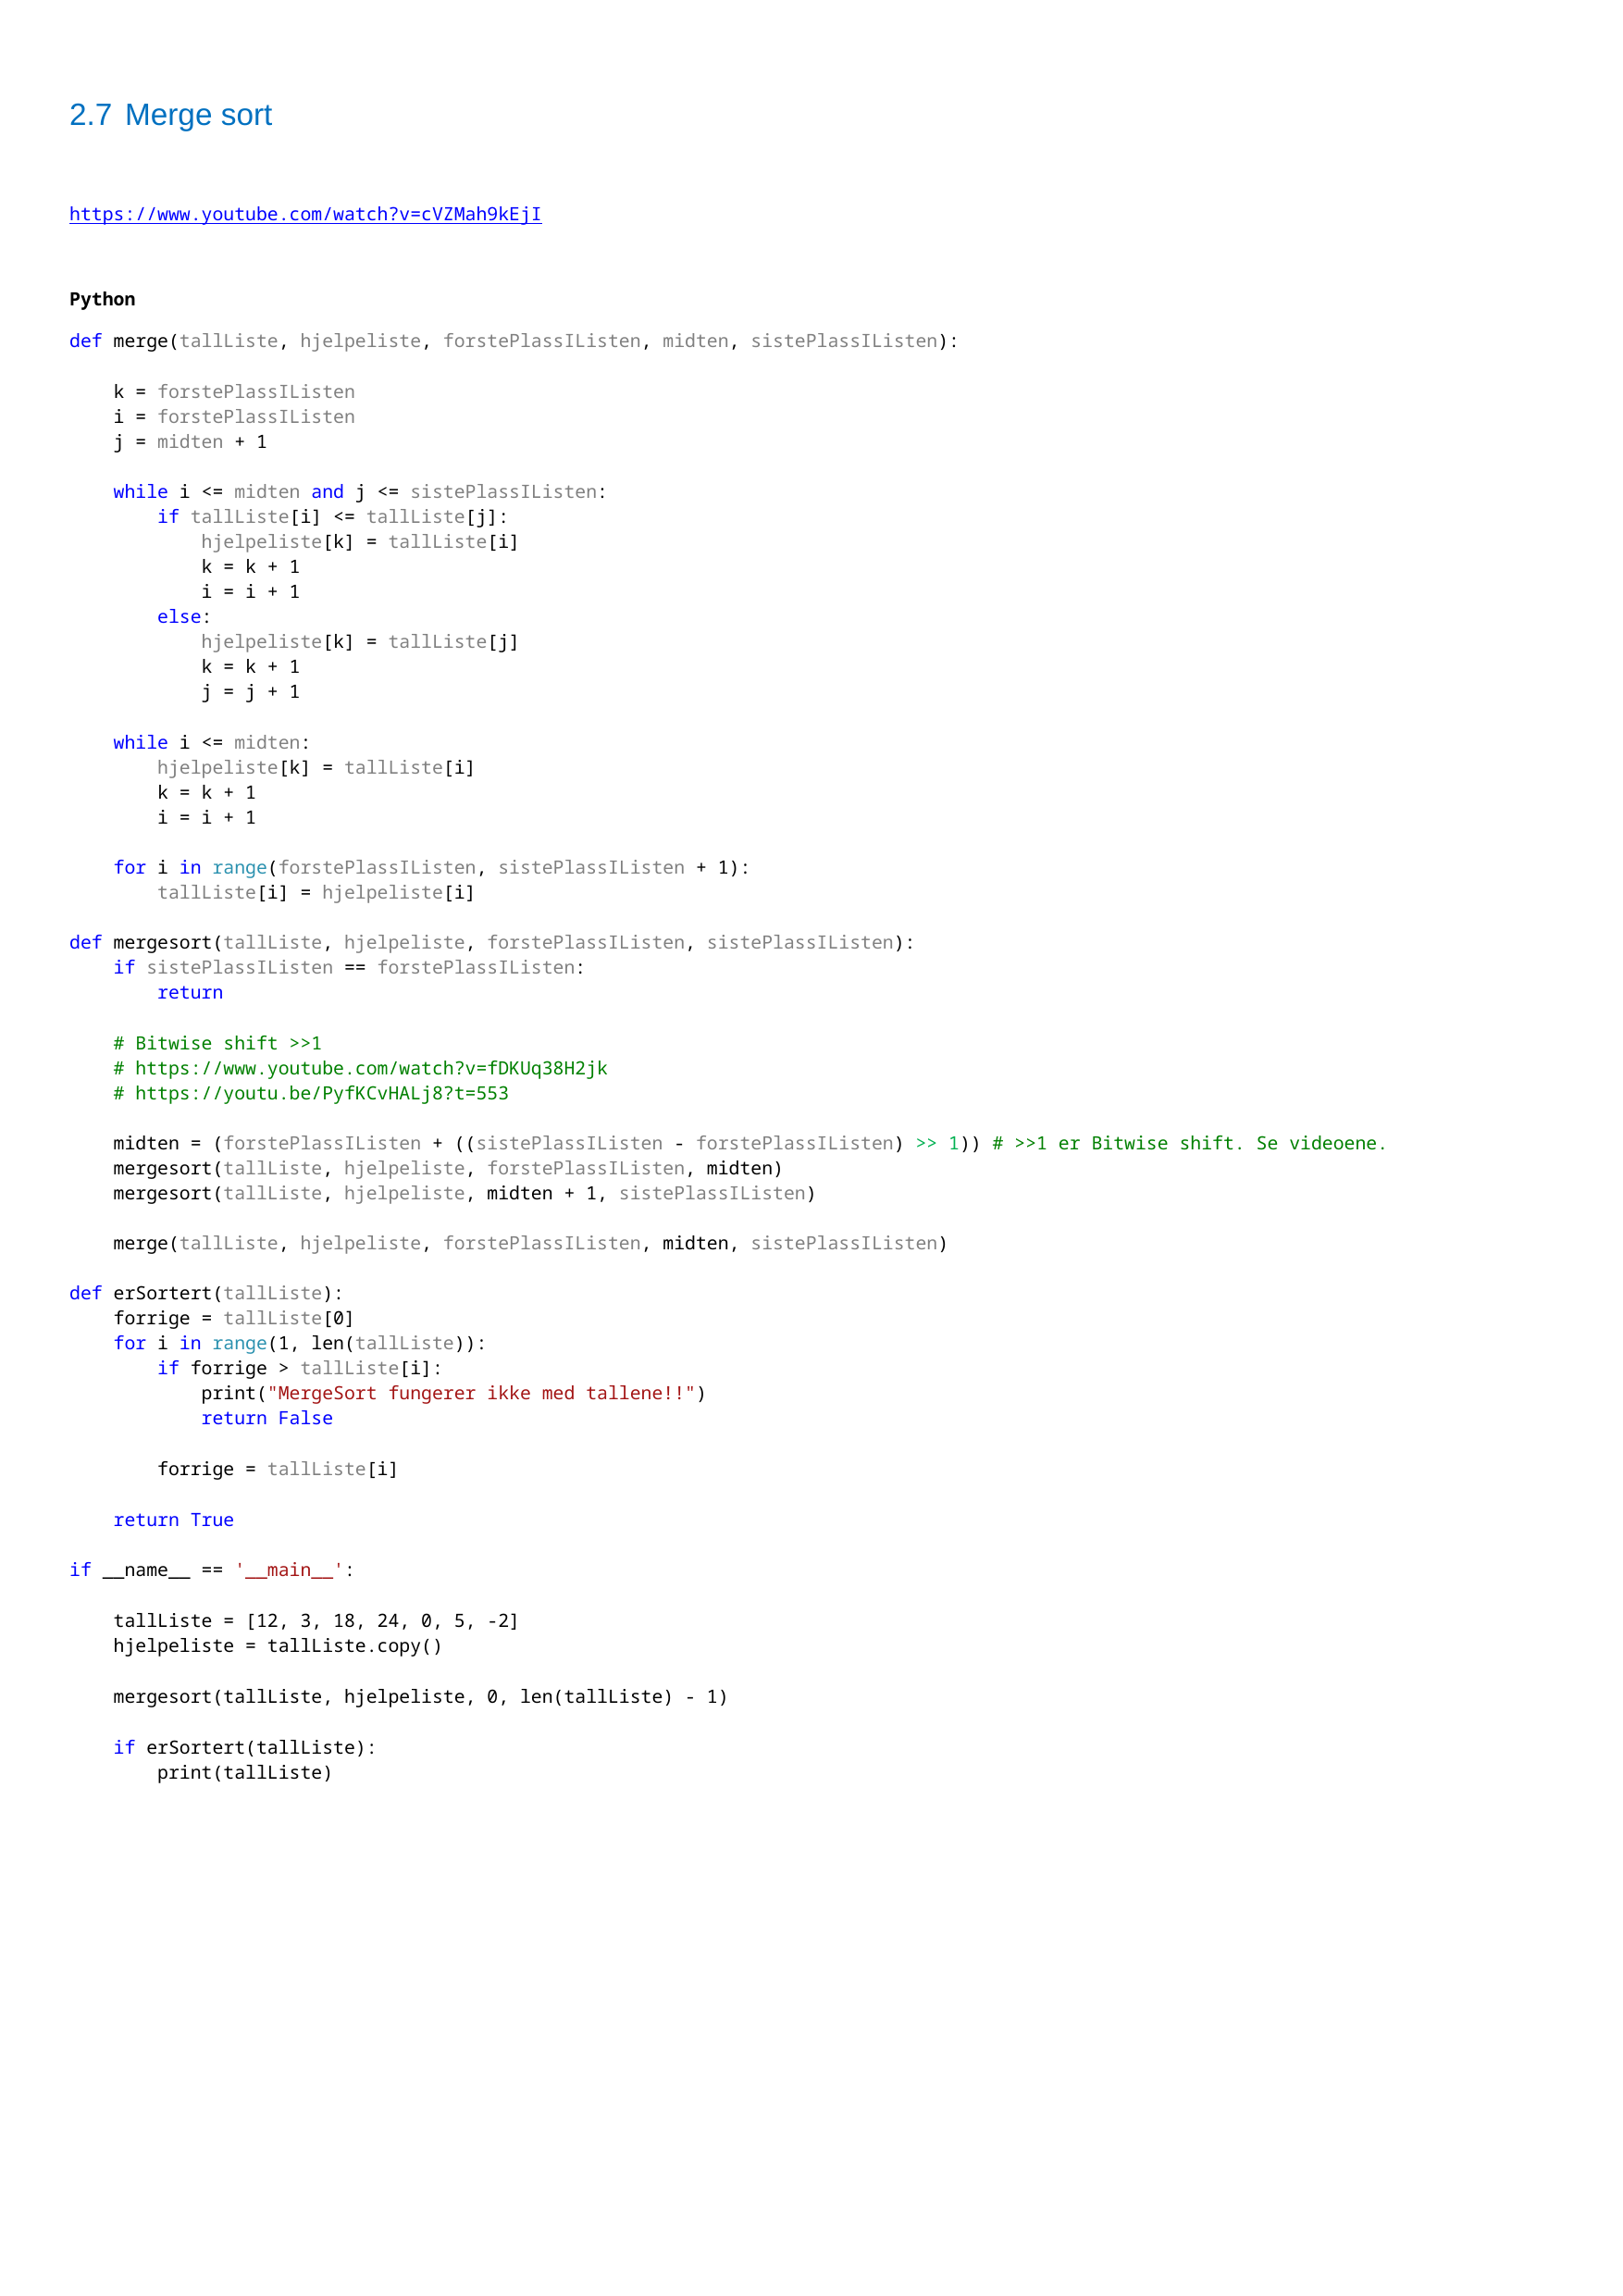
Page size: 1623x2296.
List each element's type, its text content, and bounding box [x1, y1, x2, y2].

text if sistePlassIListen == forstePlassIListen: [69, 954, 1554, 979]
text if forrige > tallListe[i]: [69, 1355, 1554, 1380]
text tallListe = [12, 3, 18, 24, 0, 5, -2] [69, 1607, 1554, 1632]
text i = forstePlassIListen [69, 404, 1554, 429]
text k = k + 1 [69, 653, 1554, 678]
text i = i + 1 [69, 804, 1554, 829]
text k = k + 1 [69, 553, 1554, 579]
text i = i + 1 [69, 579, 1554, 603]
text if erSortert(tallListe): [69, 1734, 1554, 1759]
text forrige = tallListe[0] [69, 1305, 1554, 1330]
text mergesort(tallListe, hjelpeliste, midten + 1, sistePlassIListen) [69, 1180, 1554, 1205]
text hjelpeliste[k] = tallListe[i] [69, 754, 1554, 779]
text def merge(tallListe, hjelpeliste, forstePlassIListen, midten, sistePlassIListen): [69, 329, 1554, 354]
text return False [69, 1405, 1554, 1430]
text # Bitwise shift >>1 [69, 1030, 1554, 1055]
text j = midten + 1 [69, 429, 1554, 454]
text return True [69, 1507, 1554, 1532]
text print(tallListe) [69, 1759, 1554, 1784]
text # https://www.youtube.com/watch?v=fDKUq38H2jk [69, 1055, 1554, 1080]
text # https://youtu.be/PyfKCvHALj8?t=553 [69, 1080, 1554, 1105]
text k = forstePlassIListen [69, 379, 1554, 404]
text hjelpeliste[k] = tallListe[j] [69, 628, 1554, 653]
text mergesort(tallListe, hjelpeliste, 0, len(tallListe) - 1) [69, 1683, 1554, 1708]
text j = j + 1 [69, 678, 1554, 703]
text if __name__ == '__main__': [69, 1557, 1554, 1582]
text tallListe[i] = hjelpeliste[i] [69, 879, 1554, 904]
text while i <= midten: [69, 729, 1554, 754]
text midten = (forstePlassIListen + ((sistePlassIListen - forstePlassIListen) >> 1)) # >>1 er Bitwise shift. Se videoene. [69, 1130, 1554, 1155]
text Python [69, 286, 1554, 311]
text hjelpeliste[k] = tallListe[i] [69, 529, 1554, 553]
text for i in range(forstePlassIListen, sistePlassIListen + 1): [69, 854, 1554, 879]
text mergesort(tallListe, hjelpeliste, forstePlassIListen, midten) [69, 1155, 1554, 1180]
text def mergesort(tallListe, hjelpeliste, forstePlassIListen, sistePlassIListen): [69, 929, 1554, 954]
text else: [69, 603, 1554, 628]
text while i <= midten and j <= sistePlassIListen: [69, 479, 1554, 503]
text return [69, 979, 1554, 1004]
text if tallListe[i] <= tallListe[j]: [69, 503, 1554, 529]
text forrige = tallListe[i] [69, 1456, 1554, 1481]
text print("MergeSort fungerer ikke med tallene!!") [69, 1380, 1554, 1405]
text for i in range(1, len(tallListe)): [69, 1330, 1554, 1355]
text merge(tallListe, hjelpeliste, forstePlassIListen, midten, sistePlassIListen) [69, 1230, 1554, 1255]
text hjelpeliste = tallListe.copy() [69, 1632, 1554, 1657]
text k = k + 1 [69, 779, 1554, 804]
text https://www.youtube.com/watch?v=cVZMah9kEjI [69, 201, 1554, 226]
subtitle Merge sort [69, 96, 1554, 132]
text def erSortert(tallListe): [69, 1280, 1554, 1305]
